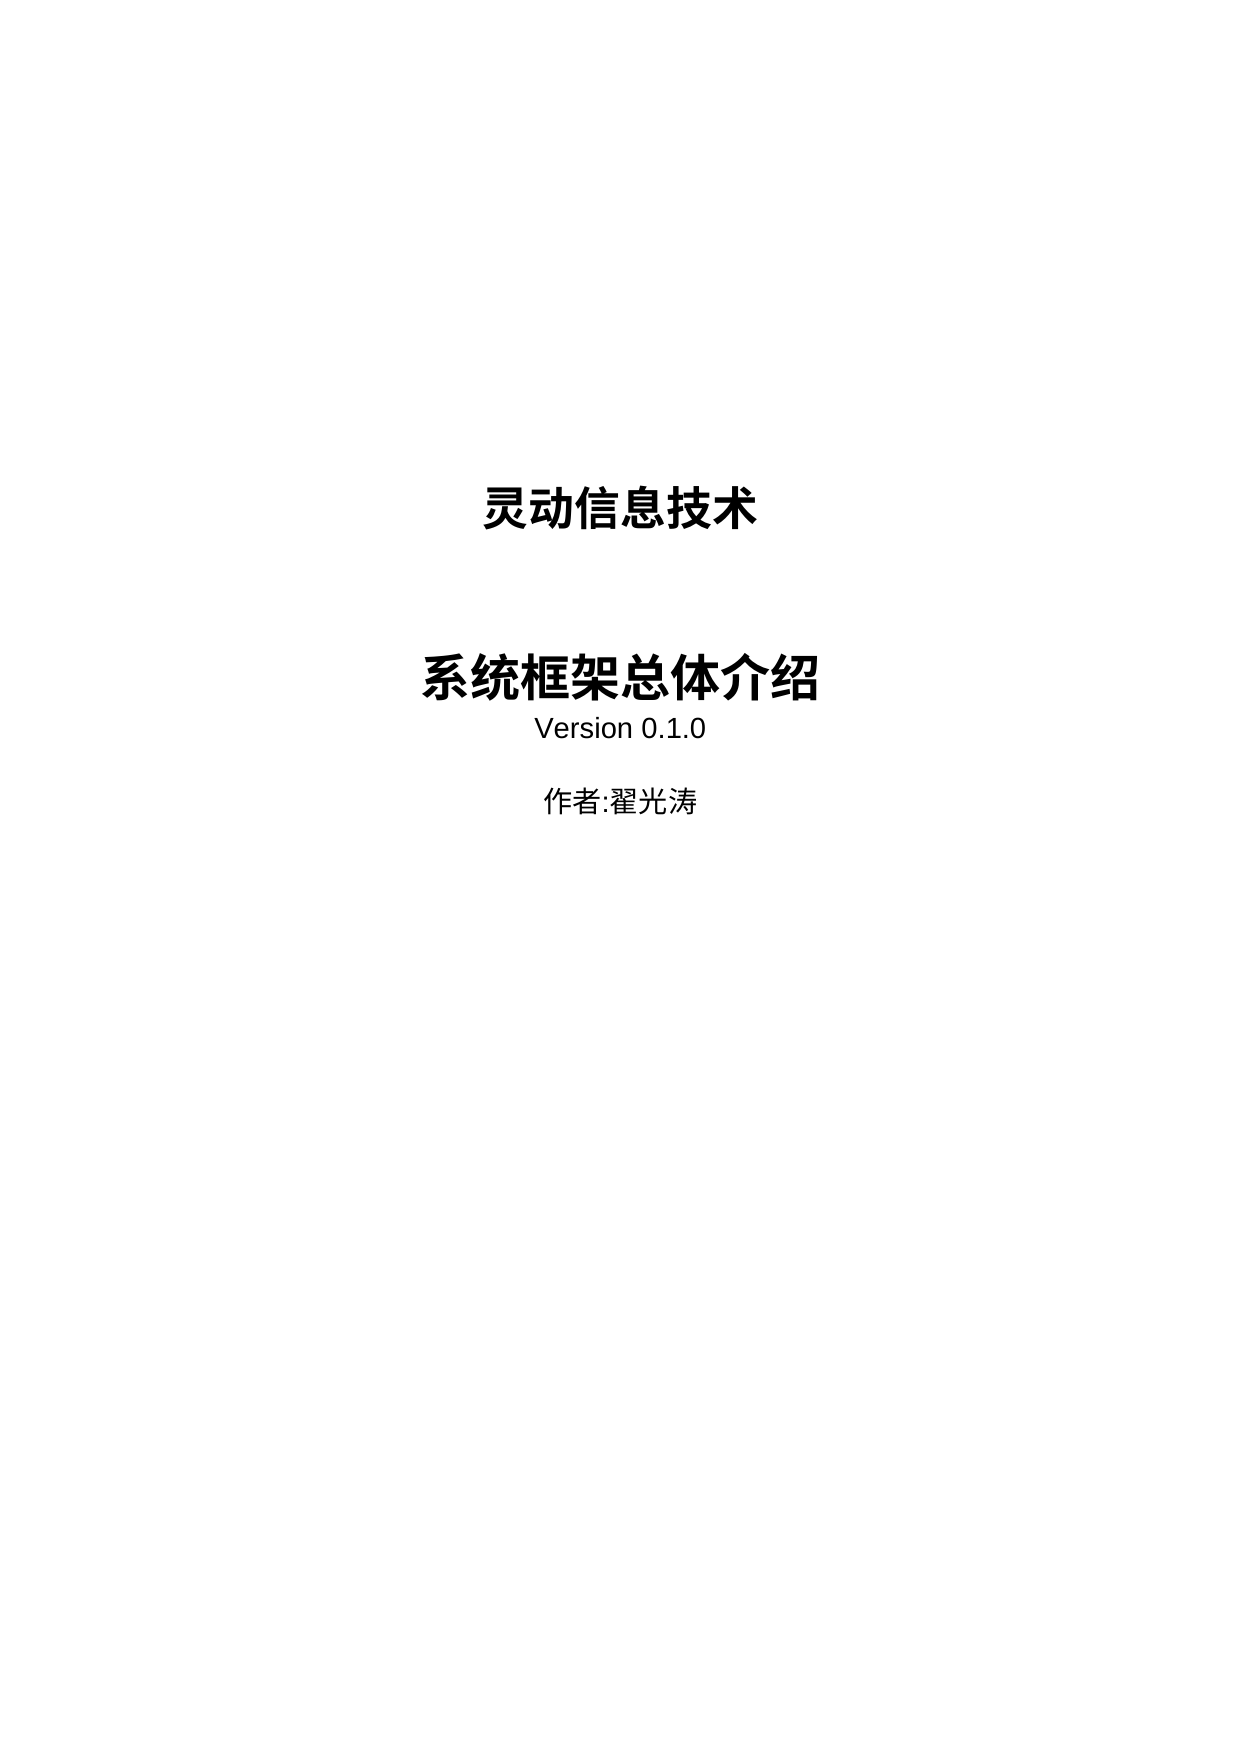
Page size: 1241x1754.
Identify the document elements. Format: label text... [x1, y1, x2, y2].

title Version 0.1.0 [150, 711, 1090, 745]
title 系统框架总体介绍 [150, 639, 1090, 711]
title 作者:翟光涛 [150, 778, 1090, 821]
title 灵动信息技术 [150, 472, 1090, 539]
